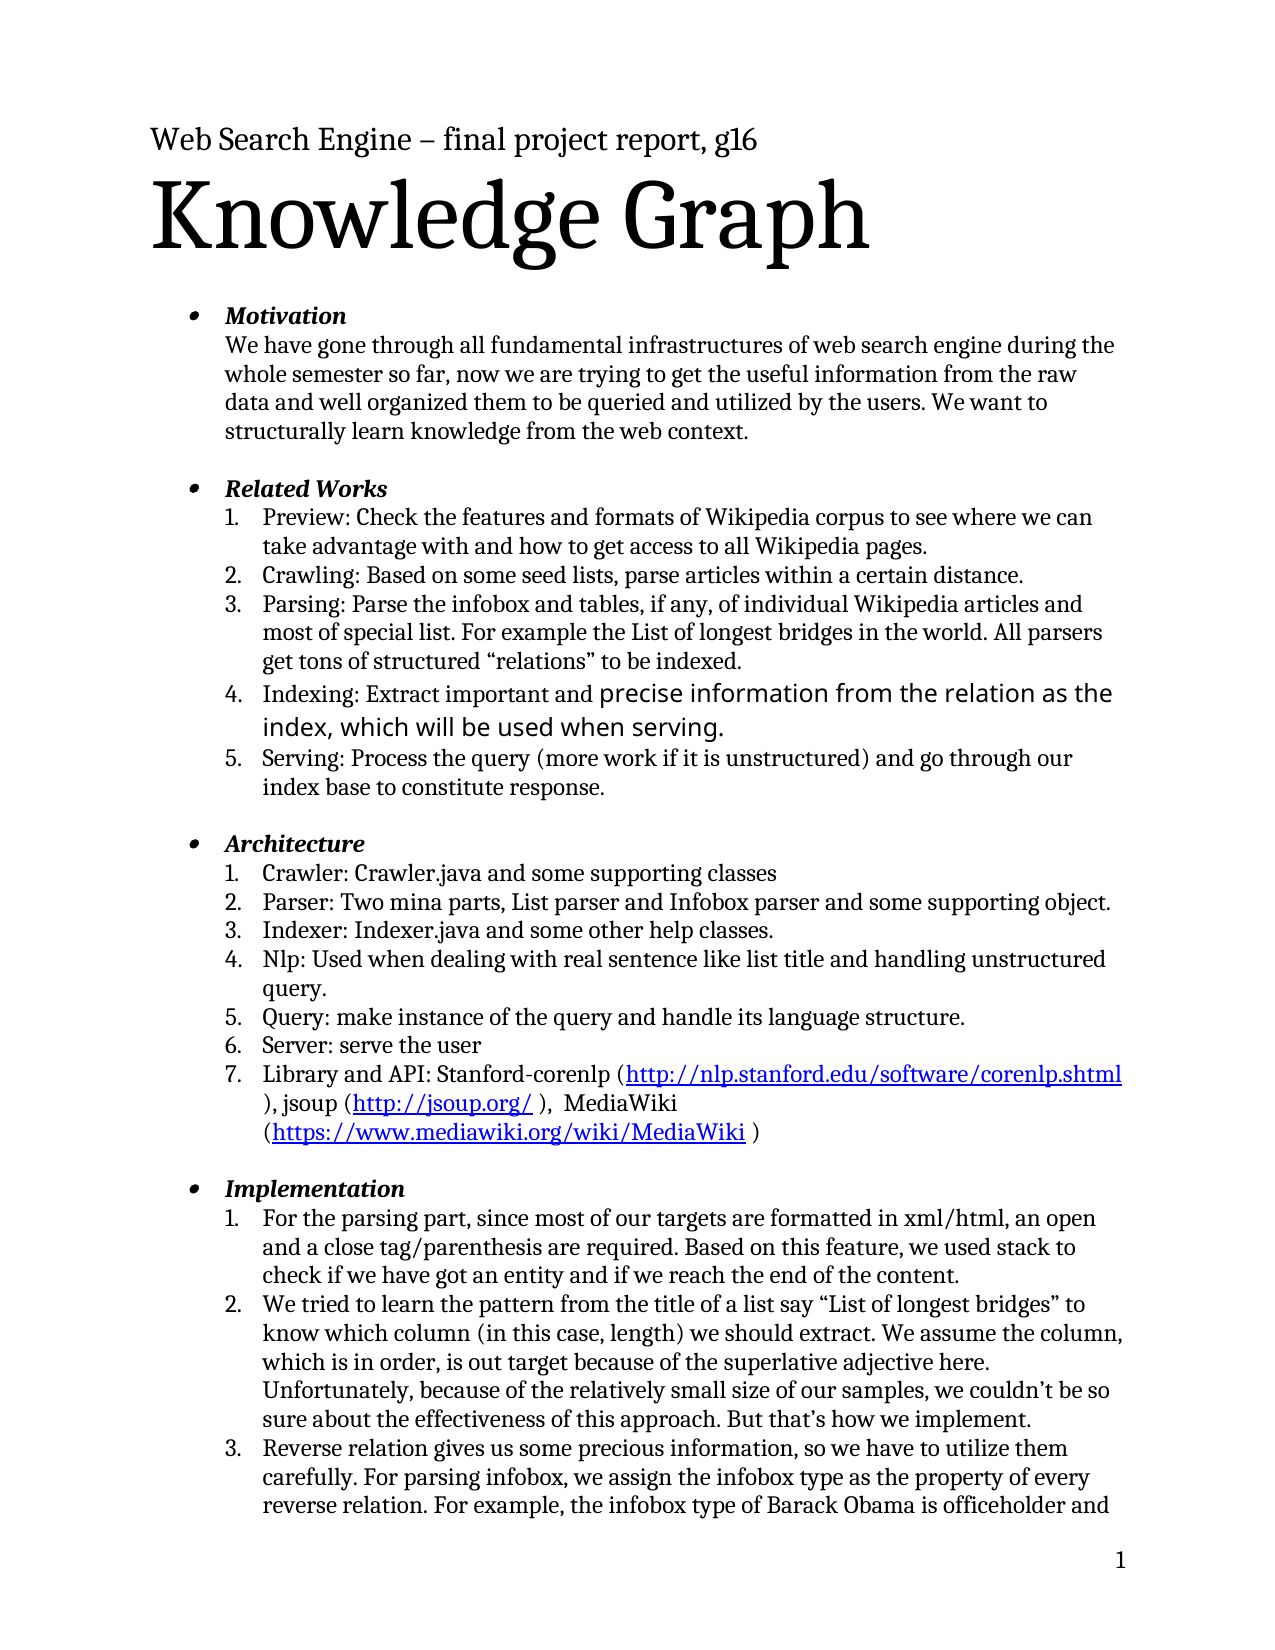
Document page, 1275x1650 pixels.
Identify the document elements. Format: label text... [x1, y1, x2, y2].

list Preview: Check the features and formats of Wikipedia corpus to see where we can take advantage with and how to get access to all Wikipedia pages. [225, 503, 1125, 561]
list Parser: Two mina parts, List parser and Infobox parser and some supporting object. [225, 888, 1125, 916]
list We have gone through all fundamental infrastructures of web search engine during the whole semester so far, now we are trying to get the useful information from the raw data and well organized them to be queried and utilized by the users. We want to structurally learn knowledge from the web context. [225, 331, 1125, 446]
list Indexer: Indexer.java and some other help classes. [225, 916, 1125, 945]
text Web Search Engine – final project report, g16 [150, 120, 1125, 158]
list We tried to learn the pattern from the title of a list say “List of longest bridges” to know which column (in this case, length) we should extract. We assume the column, which is in order, is out target because of the superlative adjective here. Unfortunately, because of the relatively small size of our samples, we couldn’t be so sure about the effectiveness of this approach. But that’s how we implement. [225, 1290, 1125, 1434]
list Implementation [187, 1175, 1125, 1204]
list Library and API: Stanford-corenlp (http://nlp.stanford.edu/software/corenlp.shtml ), jsoup (http://jsoup.org/ ), MediaWiki (https://www.mediawiki.org/wiki/MediaWiki ) [225, 1060, 1125, 1146]
list Server: serve the user [225, 1031, 1125, 1060]
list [225, 1434, 1125, 1520]
list Indexing: Extract important and precise information from the relation as the index, which will be used when serving. [225, 676, 1125, 744]
list Architecture [187, 830, 1125, 859]
text Knowledge Graph [150, 158, 1125, 273]
list Nlp: Used when dealing with real sentence like list title and handling unstructured query. [225, 945, 1125, 1003]
list Query: make instance of the query and handle its language structure. [225, 1003, 1125, 1031]
list Serving: Process the query (more work if it is unstructured) and go through our index base to constitute response. [225, 744, 1125, 801]
list Related Works [187, 474, 1125, 503]
list Crawler: Crawler.java and some supporting classes [225, 859, 1125, 888]
list Motivation [187, 302, 1125, 331]
list Parsing: Parse the infobox and tables, if any, of individual Wikipedia articles and most of special list. For example the List of longest bridges in the world. All parsers get tons of structured “relations” to be indexed. [225, 589, 1125, 676]
list For the parsing part, since most of our targets are formatted in xml/html, an open and a close tag/parenthesis are required. Based on this feature, we used stack to check if we have got an entity and if we reach the end of the content. [225, 1204, 1125, 1290]
list Crawling: Based on some seed lists, parse articles within a certain distance. [225, 561, 1125, 589]
